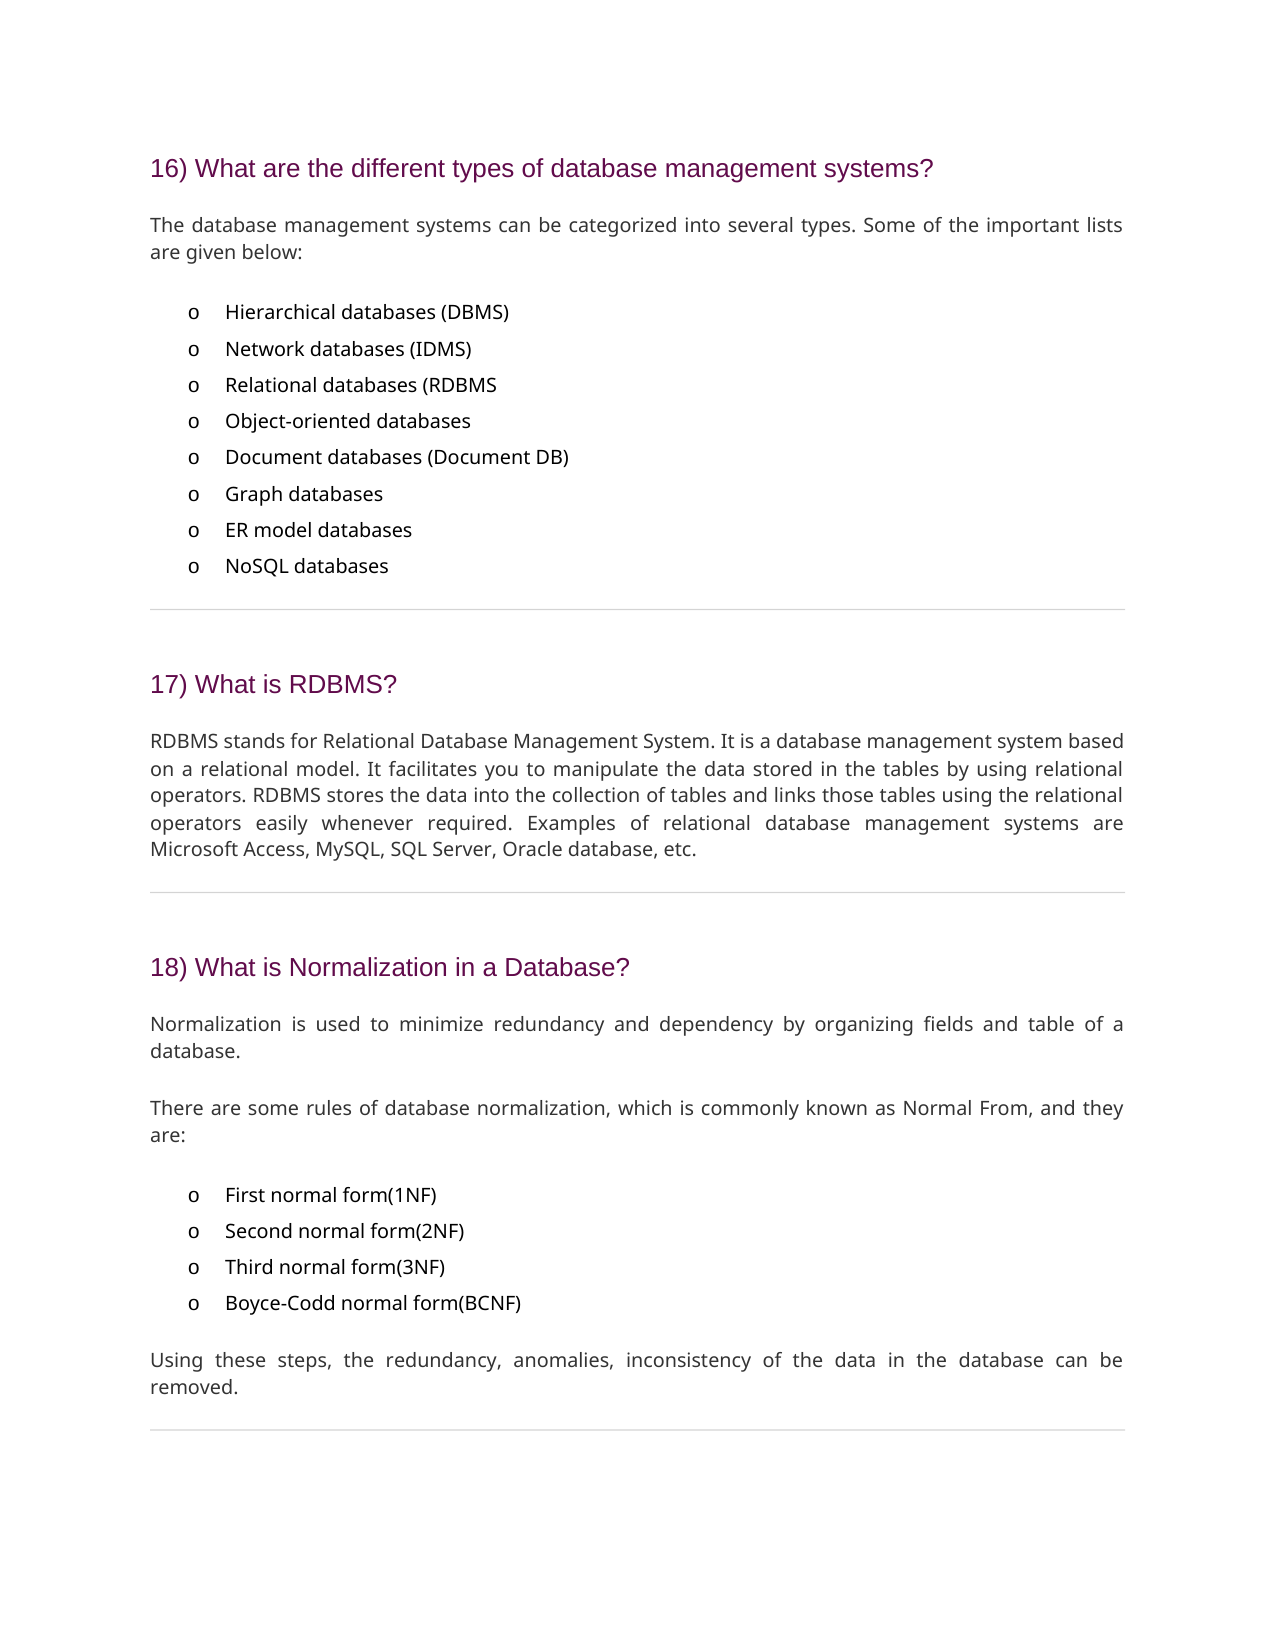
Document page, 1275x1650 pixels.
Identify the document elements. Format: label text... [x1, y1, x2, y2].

list Graph databases [187, 476, 1125, 507]
text Using these steps, the redundancy, anomalies, inconsistency of the data in the database can be removed. [150, 1346, 1125, 1400]
text Normalization is used to minimize redundancy and dependency by organizing fields and table of a database. [150, 1011, 1125, 1065]
list Document databases (Document DB) [187, 440, 1125, 471]
text 17) What is RDBMS? [150, 666, 1125, 699]
text 18) What is Normalization in a Database? [150, 949, 1125, 982]
list First normal form(1NF) [187, 1177, 1125, 1208]
list NoSQL databases [187, 548, 1125, 580]
list Network databases (IDMS) [187, 331, 1125, 362]
list Third normal form(3NF) [187, 1249, 1125, 1281]
list Object-oriented databases [187, 403, 1125, 435]
text The database management systems can be categorized into several types. Some of the important lists are given below: [150, 212, 1125, 266]
list Hierarchical databases (DBMS) [187, 295, 1125, 326]
text RDBMS stands for Relational Database Management System. It is a database management system based on a relational model. It facilitates you to manipulate the data stored in the tables by using relational operators. RDBMS stores the data into the collection of tables and links those tables using the relational operators easily whenever required. Examples of relational database management systems are Microsoft Access, MySQL, SQL Server, Oracle database, etc. [150, 728, 1125, 863]
text 16) What are the different types of database management systems? [150, 150, 1125, 182]
list Relational databases (RDBMS [187, 367, 1125, 398]
list Second normal form(2NF) [187, 1213, 1125, 1244]
text There are some rules of database normalization, which is commonly known as Normal From, and they are: [150, 1094, 1125, 1148]
list Boyce-Codd normal form(BCNF) [187, 1286, 1125, 1317]
list ER model databases [187, 512, 1125, 543]
